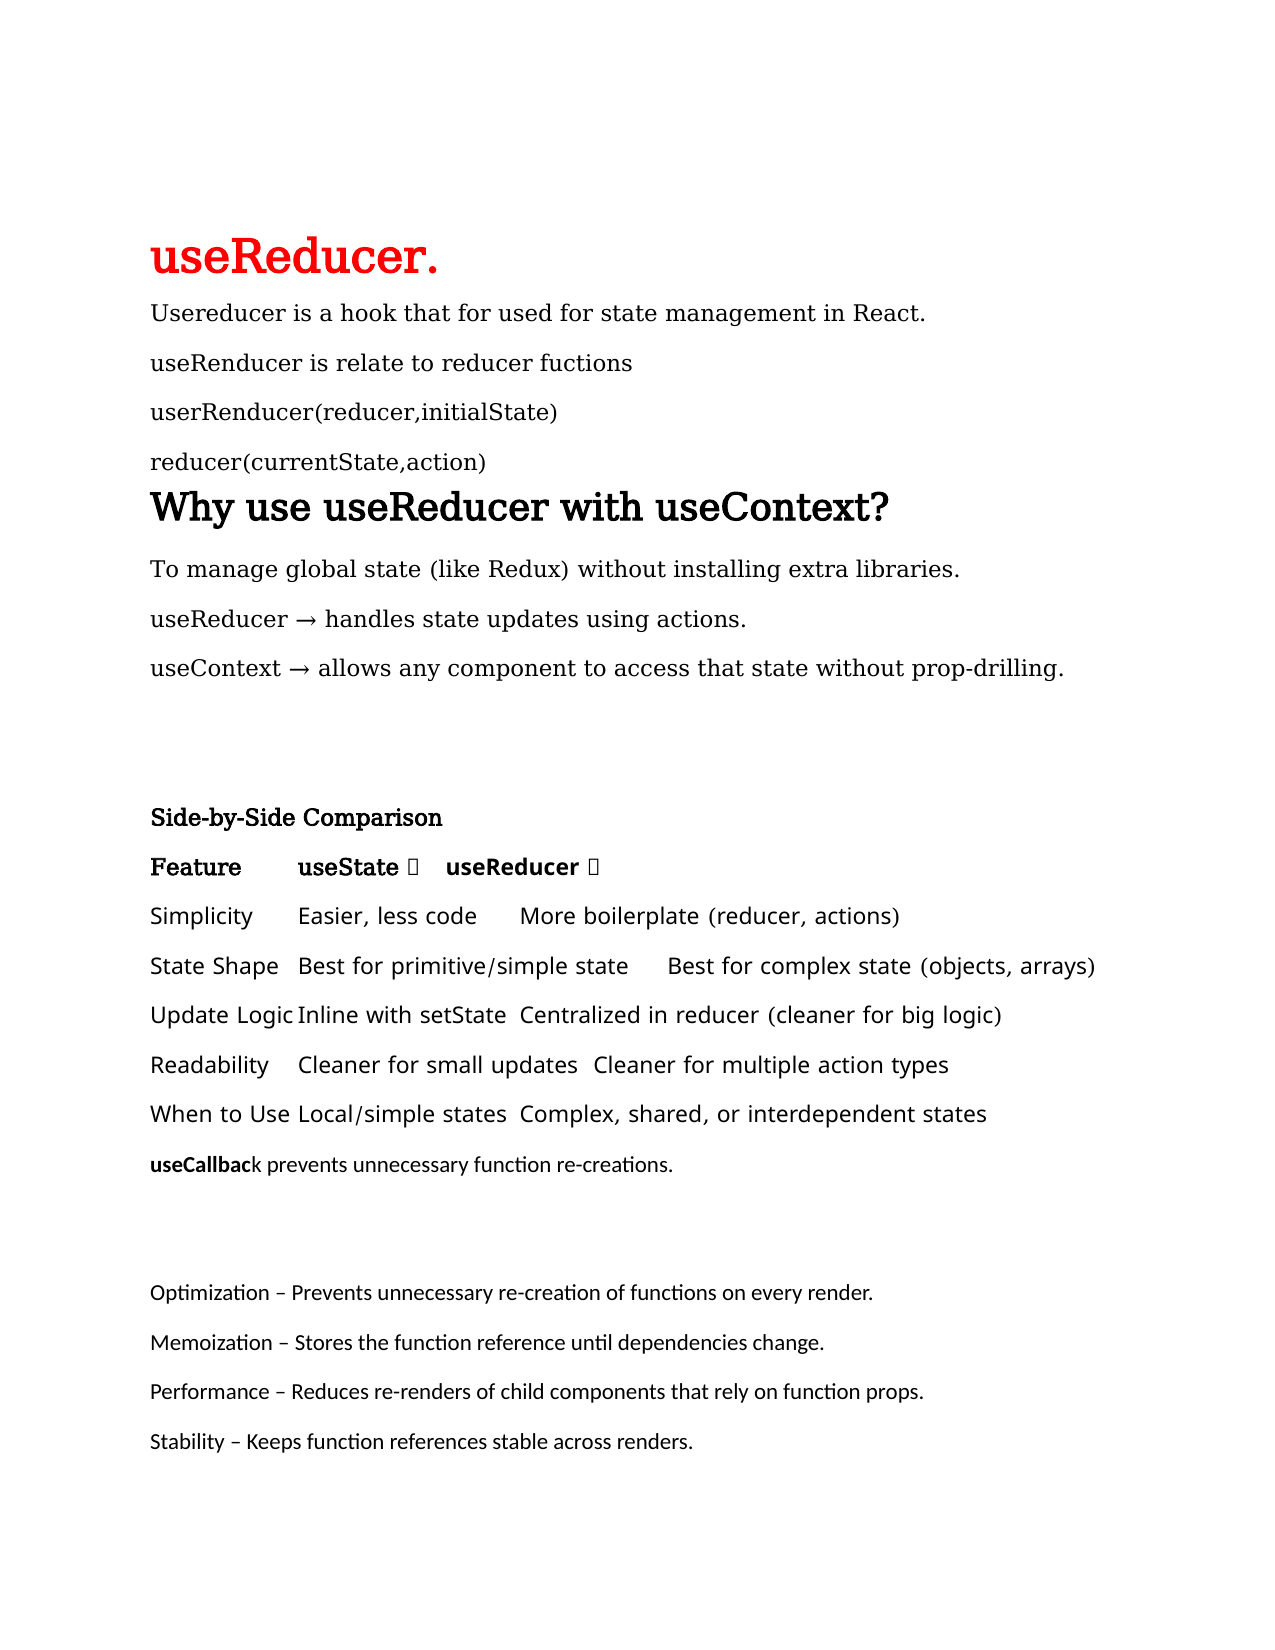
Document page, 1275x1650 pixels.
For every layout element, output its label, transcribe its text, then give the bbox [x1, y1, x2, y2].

text Side-by-Side Comparison [150, 802, 1125, 831]
text Simplicity Easier, less code More boilerplate (reducer, actions) [150, 902, 1125, 930]
text Memoization – Stores the function reference until dependencies change. [150, 1327, 1125, 1356]
text useCallback prevents unnecessary function re-creations. [150, 1149, 1125, 1178]
text Performance – Reduces re-renders of child components that rely on function props. [150, 1377, 1125, 1405]
text Stability – Keeps function references stable across renders. [150, 1426, 1125, 1455]
text Update Logic Inline with setState Centralized in reducer (cleaner for big logic) [150, 1001, 1125, 1029]
text useContext → allows any component to access that state without prop-drilling. [150, 654, 1125, 682]
text Optimization – Prevents unnecessary re-creation of functions on every render. [150, 1249, 1125, 1306]
text Why use useReducer with useContext? To manage global state (like Redux) without installing extra libraries. [150, 497, 1125, 583]
text Readability Cleaner for small updates Cleaner for multiple action types [150, 1050, 1125, 1079]
text useReducer → handles state updates using actions. [150, 604, 1125, 633]
text Feature useState ✅ useReducer ✅ [150, 852, 1125, 881]
text userRenducer(reducer,initialState) [150, 398, 1125, 427]
text useReducer. [150, 249, 1125, 278]
text useRenducer is relate to reducer fuctions [150, 348, 1125, 377]
text State Shape Best for primitive/simple state Best for complex state (objects, arrays) [150, 951, 1125, 980]
text reducer(currentState,action) [150, 447, 1125, 476]
text When to Use Local/simple states Complex, shared, or interdependent states [150, 1100, 1125, 1129]
text Usereducer is a hook that for used for state management in React. [150, 299, 1125, 327]
